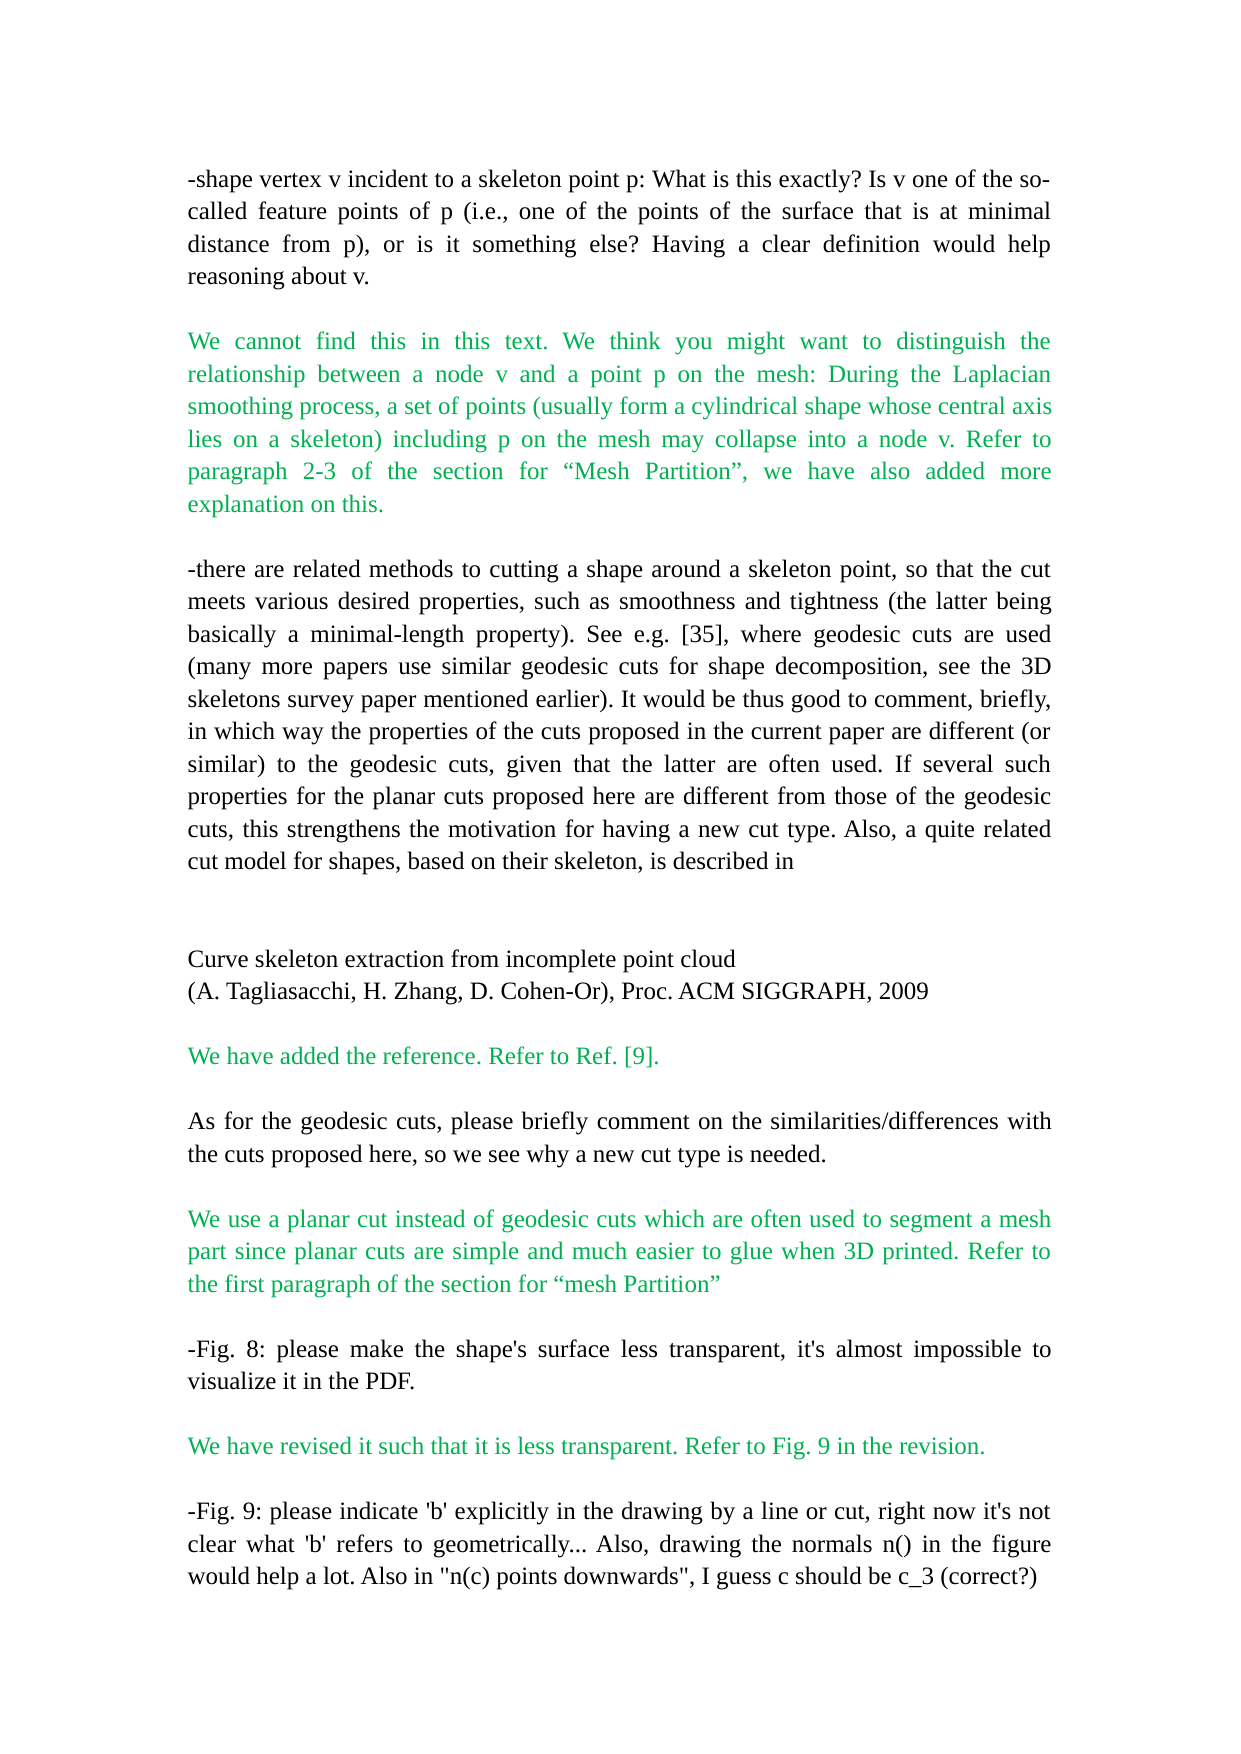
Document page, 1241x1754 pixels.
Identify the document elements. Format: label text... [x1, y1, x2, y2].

text We cannot find this in this text. We think you might want to distinguish the relationship between a node v and a point p on the mesh: During the Laplacian smoothing process, a set of points (usually form a cylindrical shape whose central axis lies on a skeleton) including p on the mesh may collapse into a node v. Refer to paragraph 2-3 of the section for “Mesh Partition”, we have also added more explanation on this. [187, 324, 1053, 519]
text -Fig. 8: please make the shape's surface less transparent, it's almost impossible to visualize it in the PDF. [187, 1332, 1053, 1397]
text As for the geodesic cuts, please briefly comment on the similarities/differences with the cuts proposed here, so we see why a new cut type is needed. [187, 1104, 1053, 1169]
text Curve skeleton extraction from incomplete point cloud [187, 942, 1053, 974]
text We have added the reference. Refer to Ref. [9]. [187, 1039, 1053, 1072]
text -there are related methods to cutting a shape around a skeleton point, so that the cut meets various desired properties, such as smoothness and tightness (the latter being basically a minimal-length property). See e.g. [35], where geodesic cuts are used (many more papers use similar geodesic cuts for shape decomposition, see the 3D skeletons survey paper mentioned earlier). It would be thus good to comment, briefly, in which way the properties of the cuts proposed in the current paper are different (or similar) to the geodesic cuts, given that the latter are often used. If several such properties for the planar cuts proposed here are different from those of the geodesic cuts, this strengthens the motivation for having a new cut type. Also, a quite related cut model for shapes, based on their skeleton, is described in [187, 552, 1053, 877]
text We have revised it such that it is less transparent. Refer to Fig. 9 in the revision. [187, 1429, 1053, 1462]
text (A. Tagliasacchi, H. Zhang, D. Cohen-Or), Proc. ACM SIGGRAPH, 2009 [187, 974, 1053, 1007]
text We use a planar cut instead of geodesic cuts which are often used to segment a mesh part since planar cuts are simple and much easier to glue when 3D printed. Refer to the first paragraph of the section for “mesh Partition” [187, 1202, 1053, 1299]
text -Fig. 9: please indicate 'b' explicitly in the drawing by a line or cut, right now it's not clear what 'b' refers to geometrically... Also, drawing the normals n() in the figure would help a lot. Also in "n(c) points downwards", I guess c should be c_3 (correct?) [187, 1494, 1053, 1592]
